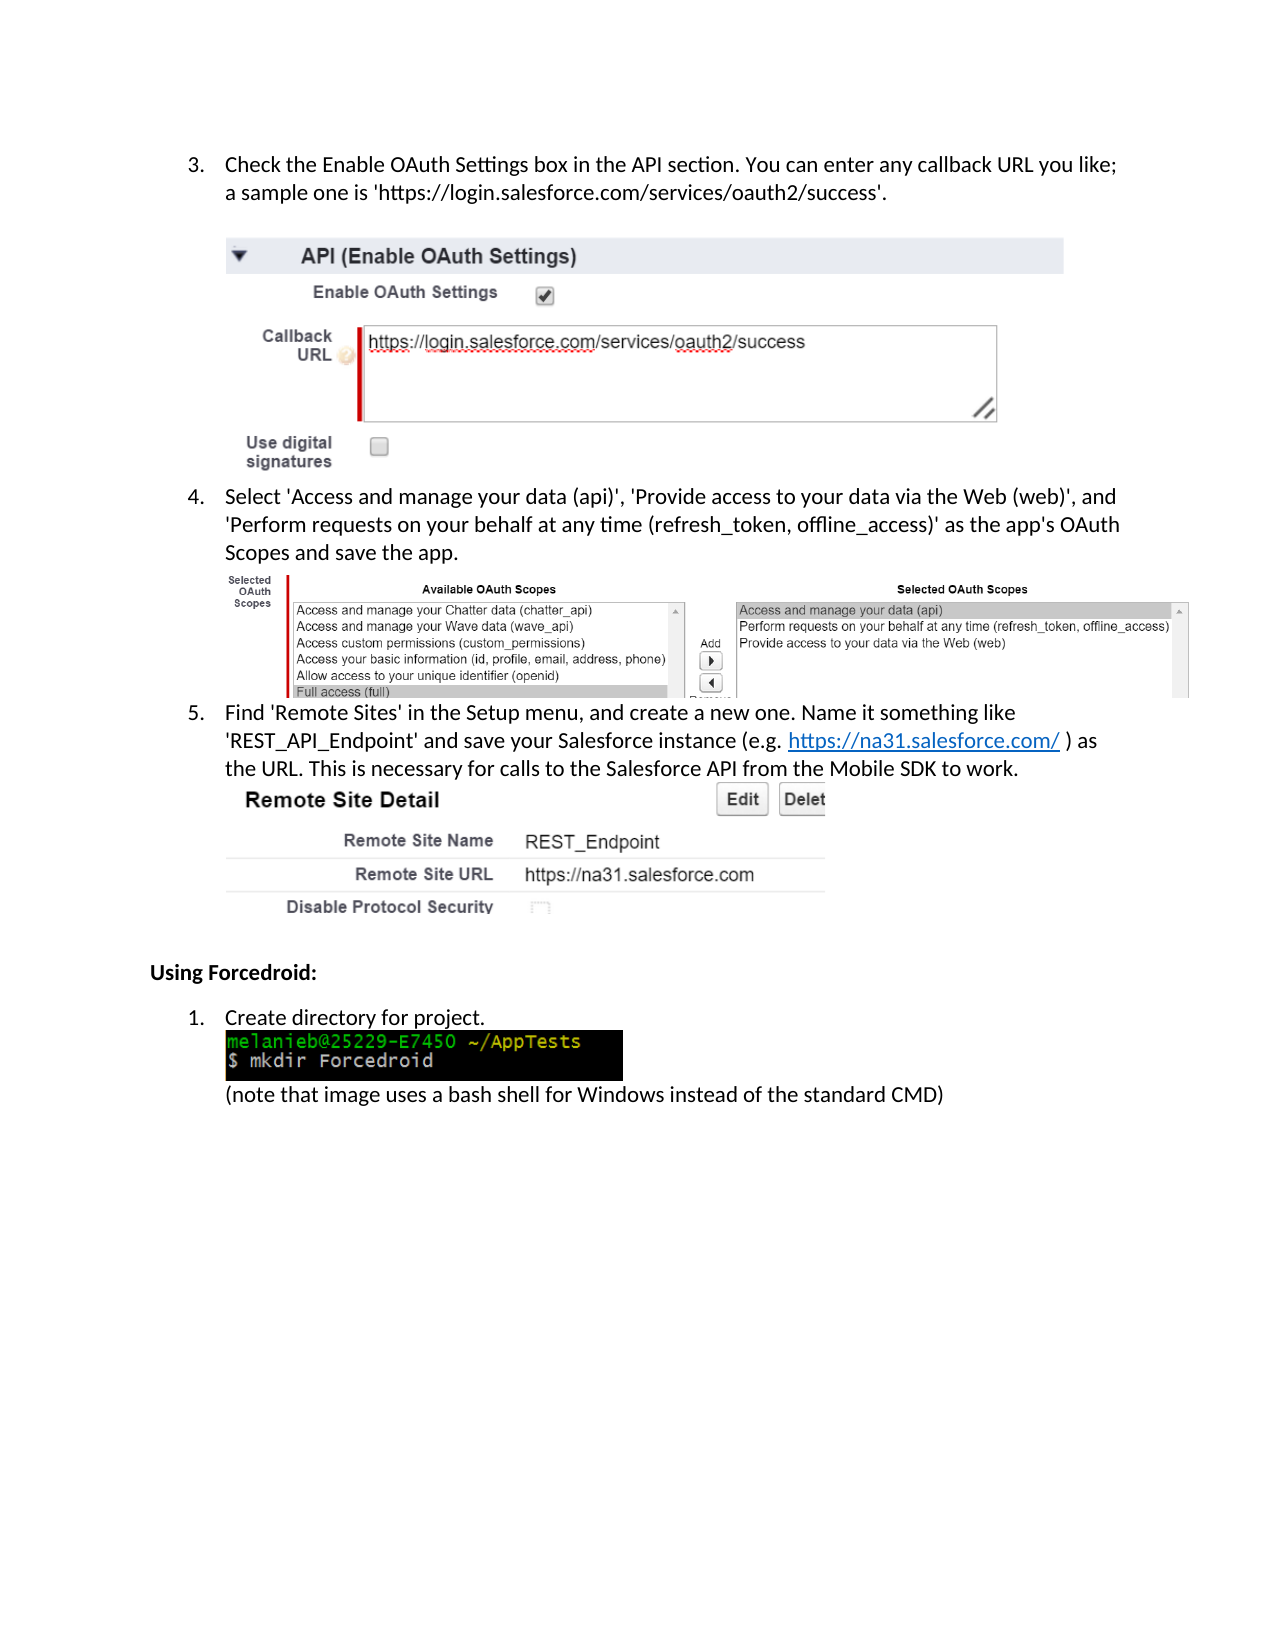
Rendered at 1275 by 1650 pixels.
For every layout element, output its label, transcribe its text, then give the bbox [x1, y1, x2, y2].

picture [225, 566, 1200, 698]
picture [225, 1030, 623, 1081]
picture [225, 206, 1064, 482]
text Using Forcedroid: [150, 958, 1125, 986]
picture [225, 782, 826, 914]
list Create directory for project. [187, 1003, 1125, 1031]
